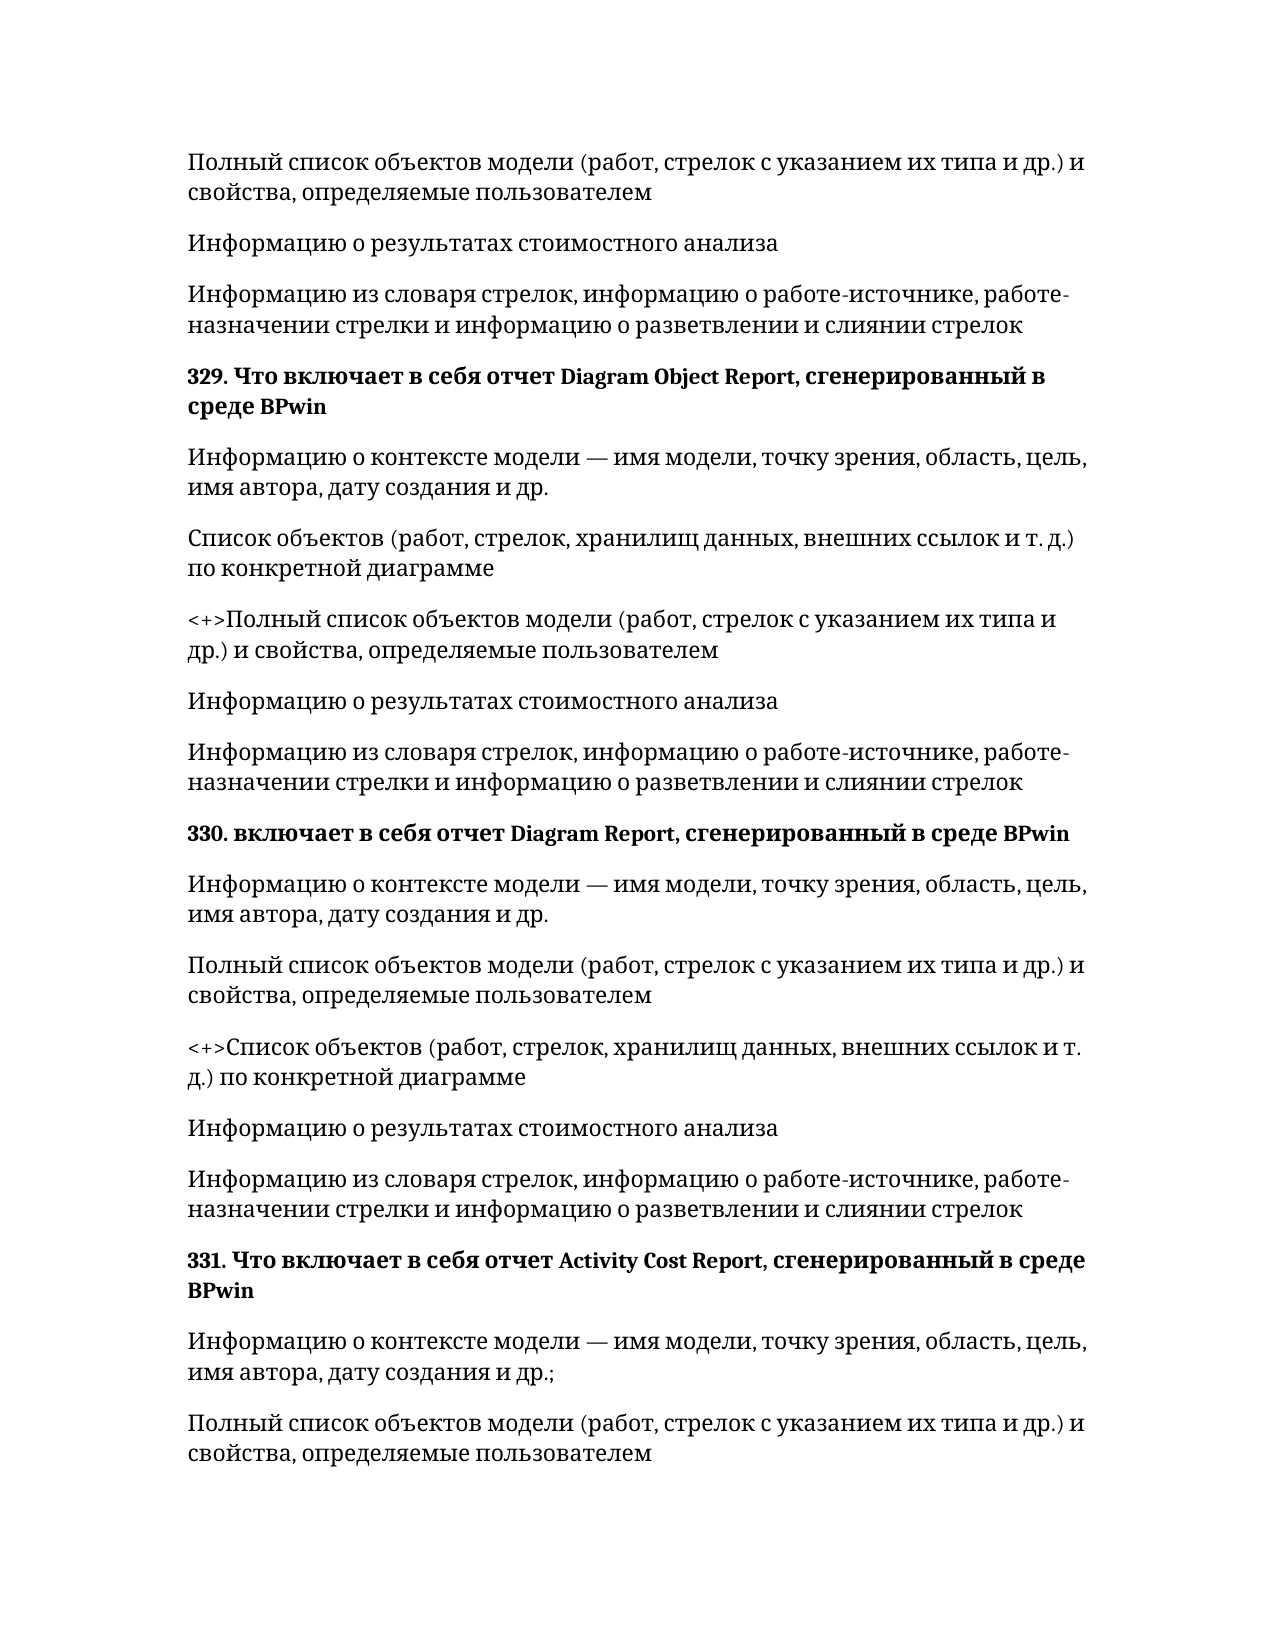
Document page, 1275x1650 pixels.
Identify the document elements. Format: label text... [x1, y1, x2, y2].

text Информацию из словаря стрелок, информацию о работе-источнике, работе-назначении стрелки и информацию о разветвлении и слиянии стрелок [187, 1167, 1087, 1223]
text Полный список объектов модели (работ, стрелок с указанием их типа и др.) и свойства, определяемые пользователем [187, 150, 1087, 207]
text Информацию из словаря стрелок, информацию о работе-источнике, работе-назначении стрелки и информацию о разветвлении и слиянии стрелок [187, 282, 1087, 339]
text Информацию о результатах стоимостного анализа [187, 231, 1087, 258]
text Информацию о контексте модели — имя модели, точку зрения, область, цель, имя автора, дату создания и др. [187, 872, 1087, 928]
text <+>Список объектов (работ, стрелок, хранилищ данных, внешних ссылок и т. д.) по конкретной диаграмме [187, 1034, 1087, 1091]
text <+>Полный список объектов модели (работ, стрелок с указанием их типа и др.) и свойства, определяемые пользователем [187, 607, 1087, 664]
text Информацию о контексте модели — имя модели, точку зрения, область, цель, имя автора, дату создания и др. [187, 445, 1087, 501]
text Информацию о результатах стоимостного анализа [187, 1116, 1087, 1142]
text Полный список объектов модели (работ, стрелок с указанием их типа и др.) и свойства, определяемые пользователем [187, 1410, 1087, 1467]
text Полный список объектов модели (работ, стрелок с указанием их типа и др.) и свойства, определяемые пользователем [187, 953, 1087, 1010]
text 331. Что включает в себя отчет Activity Cost Report, сгенерированный в среде BPwin [187, 1248, 1087, 1304]
text Информацию о контексте модели — имя модели, точку зрения, область, цель, имя автора, дату создания и др.; [187, 1329, 1087, 1386]
text 329. Что включает в себя отчет Diagram Object Report, сгенерированный в среде BPwin [187, 363, 1087, 420]
text Информацию о результатах стоимостного анализа [187, 688, 1087, 715]
text Список объектов (работ, стрелок, хранилищ данных, внешних ссылок и т. д.) по конкретной диаграмме [187, 526, 1087, 583]
text Информацию из словаря стрелок, информацию о работе-источнике, работе-назначении стрелки и информацию о разветвлении и слиянии стрелок [187, 739, 1087, 796]
text 330. включает в себя отчет Diagram Report, сгенерированный в среде BPwin [187, 821, 1087, 847]
